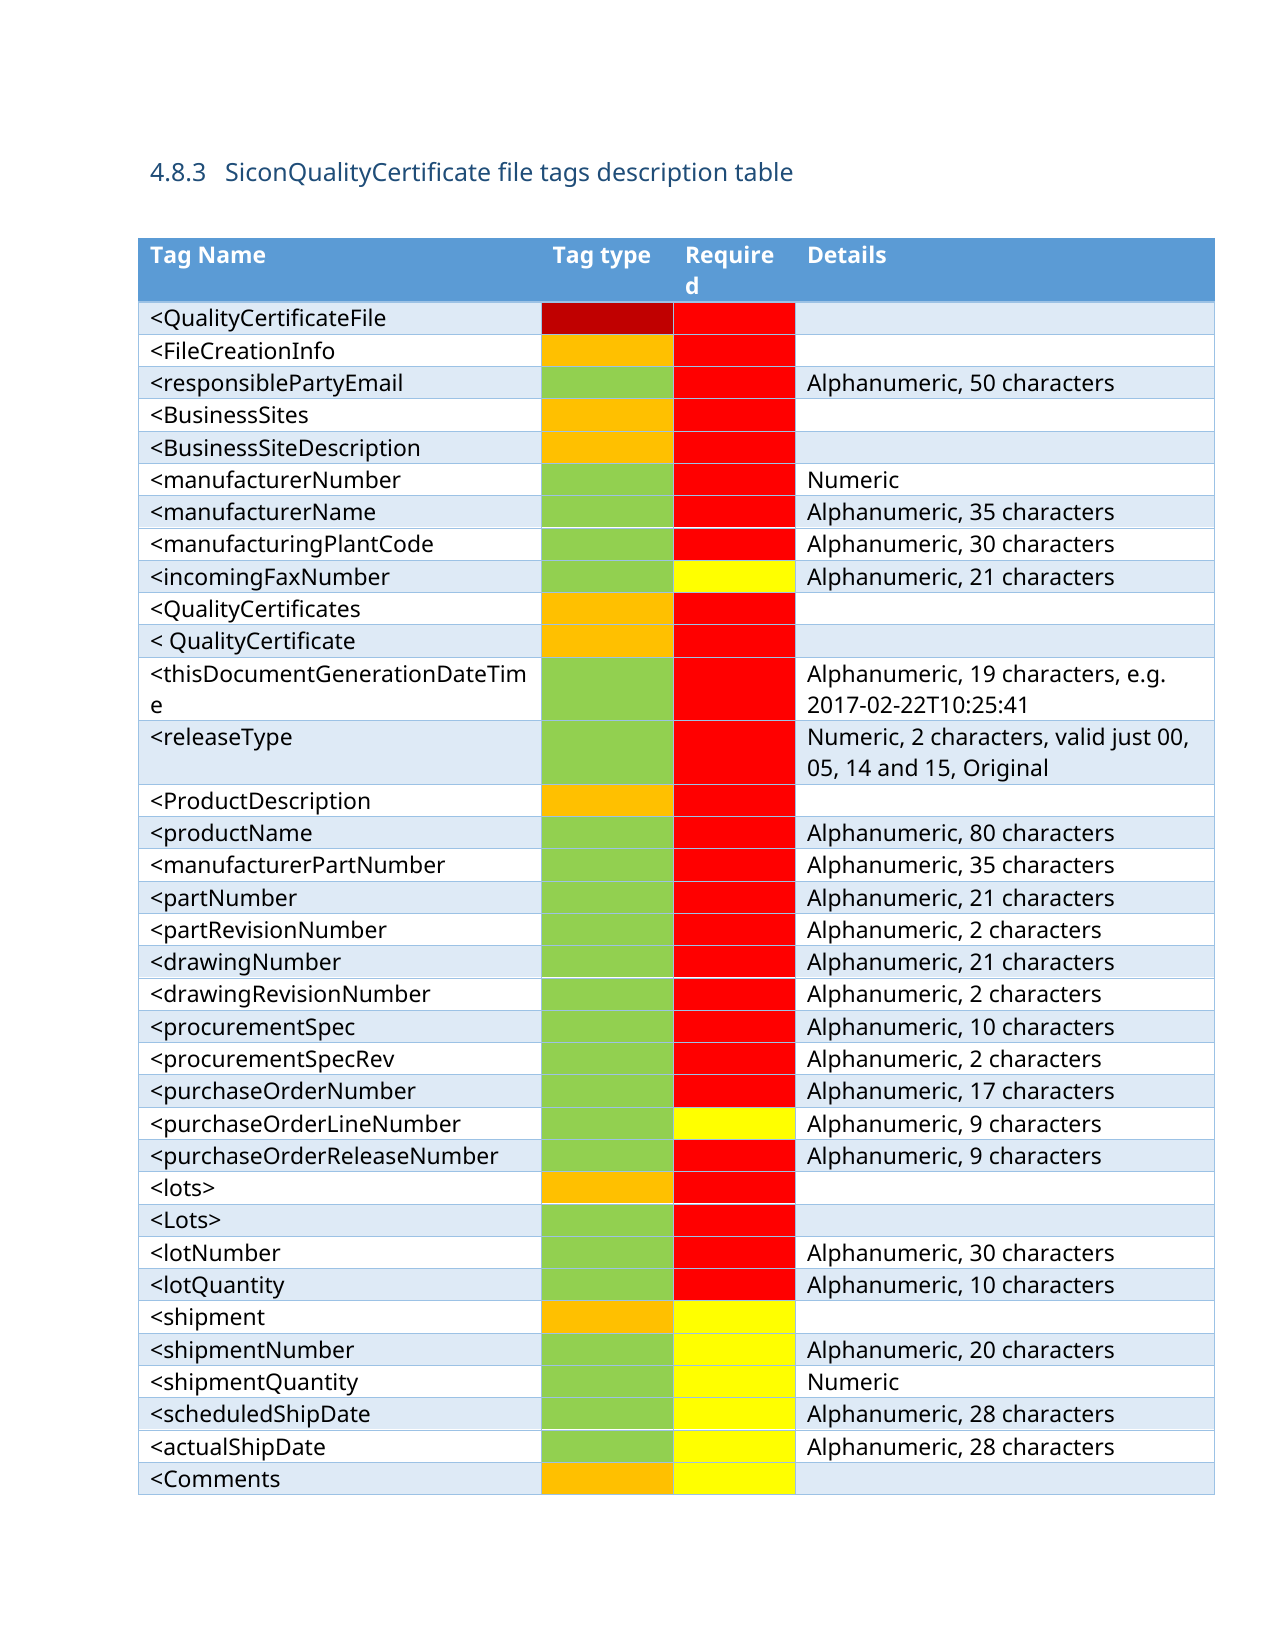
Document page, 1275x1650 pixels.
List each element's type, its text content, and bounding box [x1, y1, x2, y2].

table_cell Alphanumeric, 9 characters [796, 1140, 1214, 1171]
table_cell [542, 1237, 673, 1268]
table_cell [674, 1301, 795, 1333]
table_cell <BusinessSiteDescription [139, 432, 541, 463]
table_cell [542, 1269, 673, 1300]
table_cell [542, 1398, 673, 1429]
table_cell [542, 432, 673, 463]
table_cell <responsiblePartyEmail [139, 367, 541, 398]
table_cell <ProductDescription [139, 785, 541, 816]
table_cell Alphanumeric, 80 characters [796, 817, 1214, 848]
table_cell <FileCreationInfo [139, 335, 541, 366]
table_cell [674, 625, 795, 657]
table_cell [674, 335, 795, 366]
table_cell [542, 593, 673, 624]
table_cell [542, 1108, 673, 1139]
table_header Tag Name [139, 239, 541, 301]
table_cell [674, 1011, 795, 1042]
table_cell Alphanumeric, 2 characters [796, 1043, 1214, 1074]
table_cell [674, 1205, 795, 1236]
table_cell <incomingFaxNumber [139, 561, 541, 592]
table_cell <drawingRevisionNumber [139, 979, 541, 1010]
table_cell Alphanumeric, 10 characters [796, 1269, 1214, 1300]
table_cell Numeric [796, 1366, 1214, 1397]
table_cell [796, 593, 1214, 624]
table_cell Numeric, 2 characters, valid just 00, 05, 14 and 15, Original [796, 721, 1214, 784]
table_cell Alphanumeric, 17 characters [796, 1075, 1214, 1107]
table_cell [542, 561, 673, 592]
table_cell <Comments [139, 1463, 541, 1494]
table_cell <QualityCertificates [139, 593, 541, 624]
table_cell [542, 1205, 673, 1236]
table_cell <shipmentNumber [139, 1334, 541, 1365]
table_cell [674, 1398, 795, 1429]
table_cell [542, 399, 673, 431]
table_cell [542, 914, 673, 945]
table_cell Alphanumeric, 10 characters [796, 1011, 1214, 1042]
table_cell [674, 979, 795, 1010]
table_cell <releaseType [139, 721, 541, 784]
table_cell [542, 367, 673, 398]
table_cell [674, 1431, 795, 1462]
table_cell Alphanumeric, 2 characters [796, 914, 1214, 945]
table_cell [542, 1431, 673, 1462]
table_cell <thisDocumentGenerationDateTime [139, 658, 541, 720]
table_cell Alphanumeric, 50 characters [796, 367, 1214, 398]
table_cell Alphanumeric, 21 characters [796, 882, 1214, 913]
table_cell [674, 1366, 795, 1397]
table_cell [674, 946, 795, 977]
table_cell [542, 979, 673, 1010]
table_cell [674, 658, 795, 720]
table_cell [542, 1011, 673, 1042]
table_cell Alphanumeric, 21 characters [796, 561, 1214, 592]
table_cell [674, 1140, 795, 1171]
table_cell <manufacturerNumber [139, 464, 541, 495]
table_cell Alphanumeric, 21 characters [796, 946, 1214, 977]
table_cell [796, 1172, 1214, 1203]
table_cell [796, 1205, 1214, 1236]
table_cell <Lots> [139, 1205, 541, 1236]
table_cell Alphanumeric, 35 characters [796, 849, 1214, 881]
table_cell [542, 849, 673, 881]
table_cell [674, 914, 795, 945]
table_cell [674, 1237, 795, 1268]
table_cell <partNumber [139, 882, 541, 913]
table_cell <QualityCertificateFile [139, 303, 541, 334]
table_cell [542, 1366, 673, 1397]
table_cell <productName [139, 817, 541, 848]
table_cell [542, 625, 673, 657]
table_cell <manufacturingPlantCode [139, 529, 541, 560]
table_cell [542, 303, 673, 334]
table_cell < QualityCertificate [139, 625, 541, 657]
table_cell [542, 817, 673, 848]
table_cell [542, 1463, 673, 1494]
table_cell [542, 882, 673, 913]
table_cell [542, 946, 673, 977]
table_cell [542, 1043, 673, 1074]
table_cell [674, 1043, 795, 1074]
table_cell <actualShipDate [139, 1431, 541, 1462]
table_cell [542, 1172, 673, 1203]
table_cell Alphanumeric, 20 characters [796, 1334, 1214, 1365]
table_cell <BusinessSites [139, 399, 541, 431]
table_cell [542, 1140, 673, 1171]
table_cell [674, 496, 795, 527]
table_cell [542, 721, 673, 784]
table_cell [674, 1108, 795, 1139]
table_cell [542, 529, 673, 560]
table_cell [674, 882, 795, 913]
table_cell [674, 785, 795, 816]
table_cell [674, 1075, 795, 1107]
table_cell Alphanumeric, 2 characters [796, 979, 1214, 1010]
table_cell <purchaseOrderReleaseNumber [139, 1140, 541, 1171]
table_cell [796, 399, 1214, 431]
table_cell [542, 1334, 673, 1365]
table_cell [674, 1269, 795, 1300]
table_cell [796, 625, 1214, 657]
table_cell <procurementSpecRev [139, 1043, 541, 1074]
table_cell [674, 721, 795, 784]
table_cell [796, 432, 1214, 463]
table_cell [542, 785, 673, 816]
table_cell [674, 399, 795, 431]
table_cell [674, 561, 795, 592]
subtitle SiconQualityCertificate file tags description table [150, 154, 1125, 188]
table_cell [542, 464, 673, 495]
table_cell <shipmentQuantity [139, 1366, 541, 1397]
table_cell <lotNumber [139, 1237, 541, 1268]
table_cell [542, 335, 673, 366]
table_cell <purchaseOrderLineNumber [139, 1108, 541, 1139]
table_cell <drawingNumber [139, 946, 541, 977]
table_cell [674, 817, 795, 848]
table_cell [796, 1463, 1214, 1494]
table_cell [796, 335, 1214, 366]
table_header Details [796, 239, 1214, 301]
table_cell [674, 849, 795, 881]
table_cell [674, 303, 795, 334]
table_cell [674, 593, 795, 624]
table_cell <partRevisionNumber [139, 914, 541, 945]
table_cell [674, 464, 795, 495]
table_cell [674, 529, 795, 560]
table_cell [674, 367, 795, 398]
table_cell <lots> [139, 1172, 541, 1203]
table_cell Alphanumeric, 28 characters [796, 1431, 1214, 1462]
table_cell [542, 658, 673, 720]
table_cell Numeric [796, 464, 1214, 495]
table_cell <lotQuantity [139, 1269, 541, 1300]
table_cell [796, 785, 1214, 816]
table_cell Alphanumeric, 35 characters [796, 496, 1214, 527]
table_cell Alphanumeric, 30 characters [796, 529, 1214, 560]
table_cell [796, 303, 1214, 334]
table_header Required [674, 239, 795, 301]
table_cell [542, 496, 673, 527]
table_cell [542, 1301, 673, 1333]
table_cell <manufacturerPartNumber [139, 849, 541, 881]
table_cell Alphanumeric, 28 characters [796, 1398, 1214, 1429]
table_cell <procurementSpec [139, 1011, 541, 1042]
table_cell <scheduledShipDate [139, 1398, 541, 1429]
table_cell <purchaseOrderNumber [139, 1075, 541, 1107]
table_cell [674, 1334, 795, 1365]
table_cell [674, 1463, 795, 1494]
table_cell [542, 1075, 673, 1107]
table_header Tag type [542, 239, 673, 301]
table_cell [796, 1301, 1214, 1333]
table_cell Alphanumeric, 9 characters [796, 1108, 1214, 1139]
table_cell Alphanumeric, 19 characters, e.g. 2017-02-22T10:25:41 [796, 658, 1214, 720]
table_cell <shipment [139, 1301, 541, 1333]
table_cell [674, 1172, 795, 1203]
table_cell Alphanumeric, 30 characters [796, 1237, 1214, 1268]
table_cell <manufacturerName [139, 496, 541, 527]
table_cell [674, 432, 795, 463]
